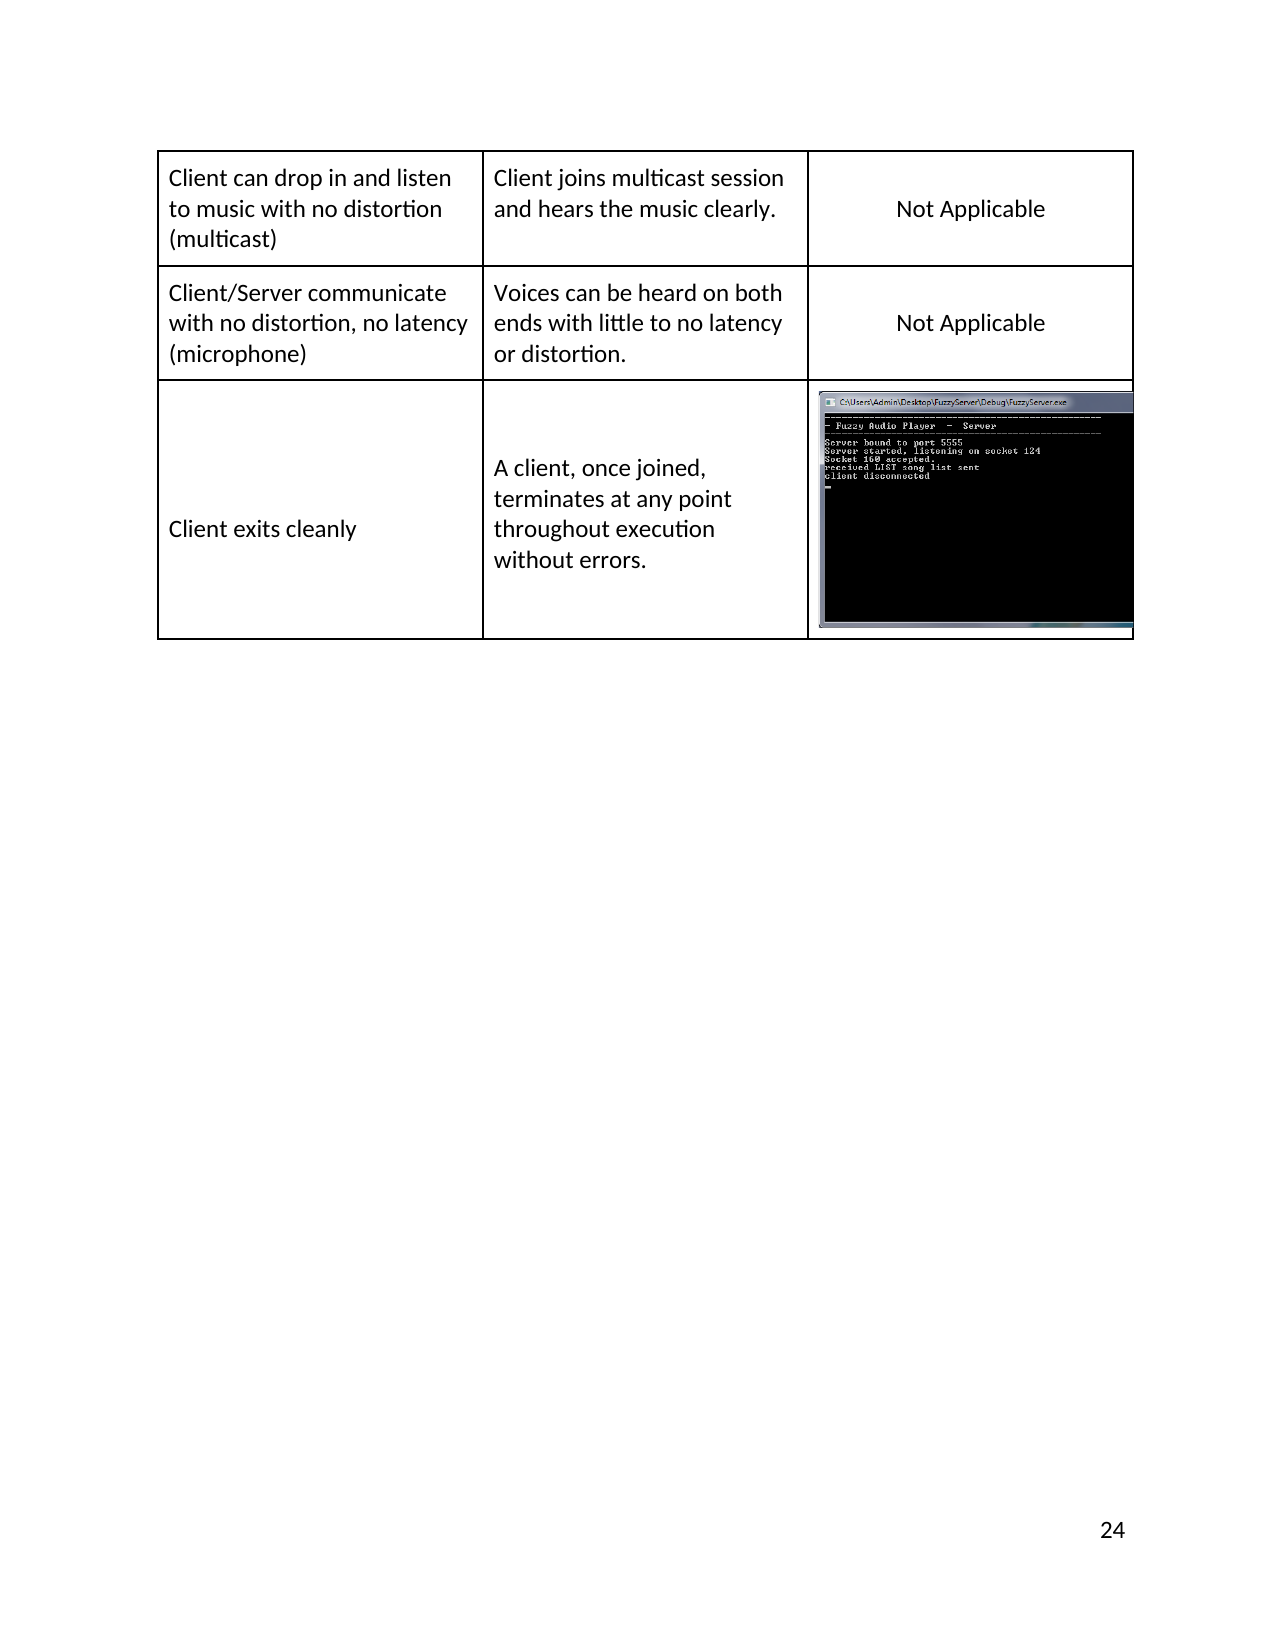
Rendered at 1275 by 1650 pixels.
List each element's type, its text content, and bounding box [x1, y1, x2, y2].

table_cell [809, 381, 1132, 638]
table_cell A client, once joined, terminates at any point throughout execution without errors. [484, 381, 807, 638]
table_cell Client joins multicast session and hears the music clearly. [484, 152, 807, 264]
table_cell Voices can be heard on both ends with little to no latency or distortion. [484, 267, 807, 379]
table_cell Not Applicable [809, 152, 1132, 264]
table_cell Not Applicable [809, 267, 1132, 379]
table_cell Client exits cleanly [159, 381, 482, 638]
table_cell Client can drop in and listen to music with no distortion (multicast) [159, 152, 482, 264]
picture [818, 391, 1134, 628]
table_cell Client/Server communicate with no distortion, no latency (microphone) [159, 267, 482, 379]
